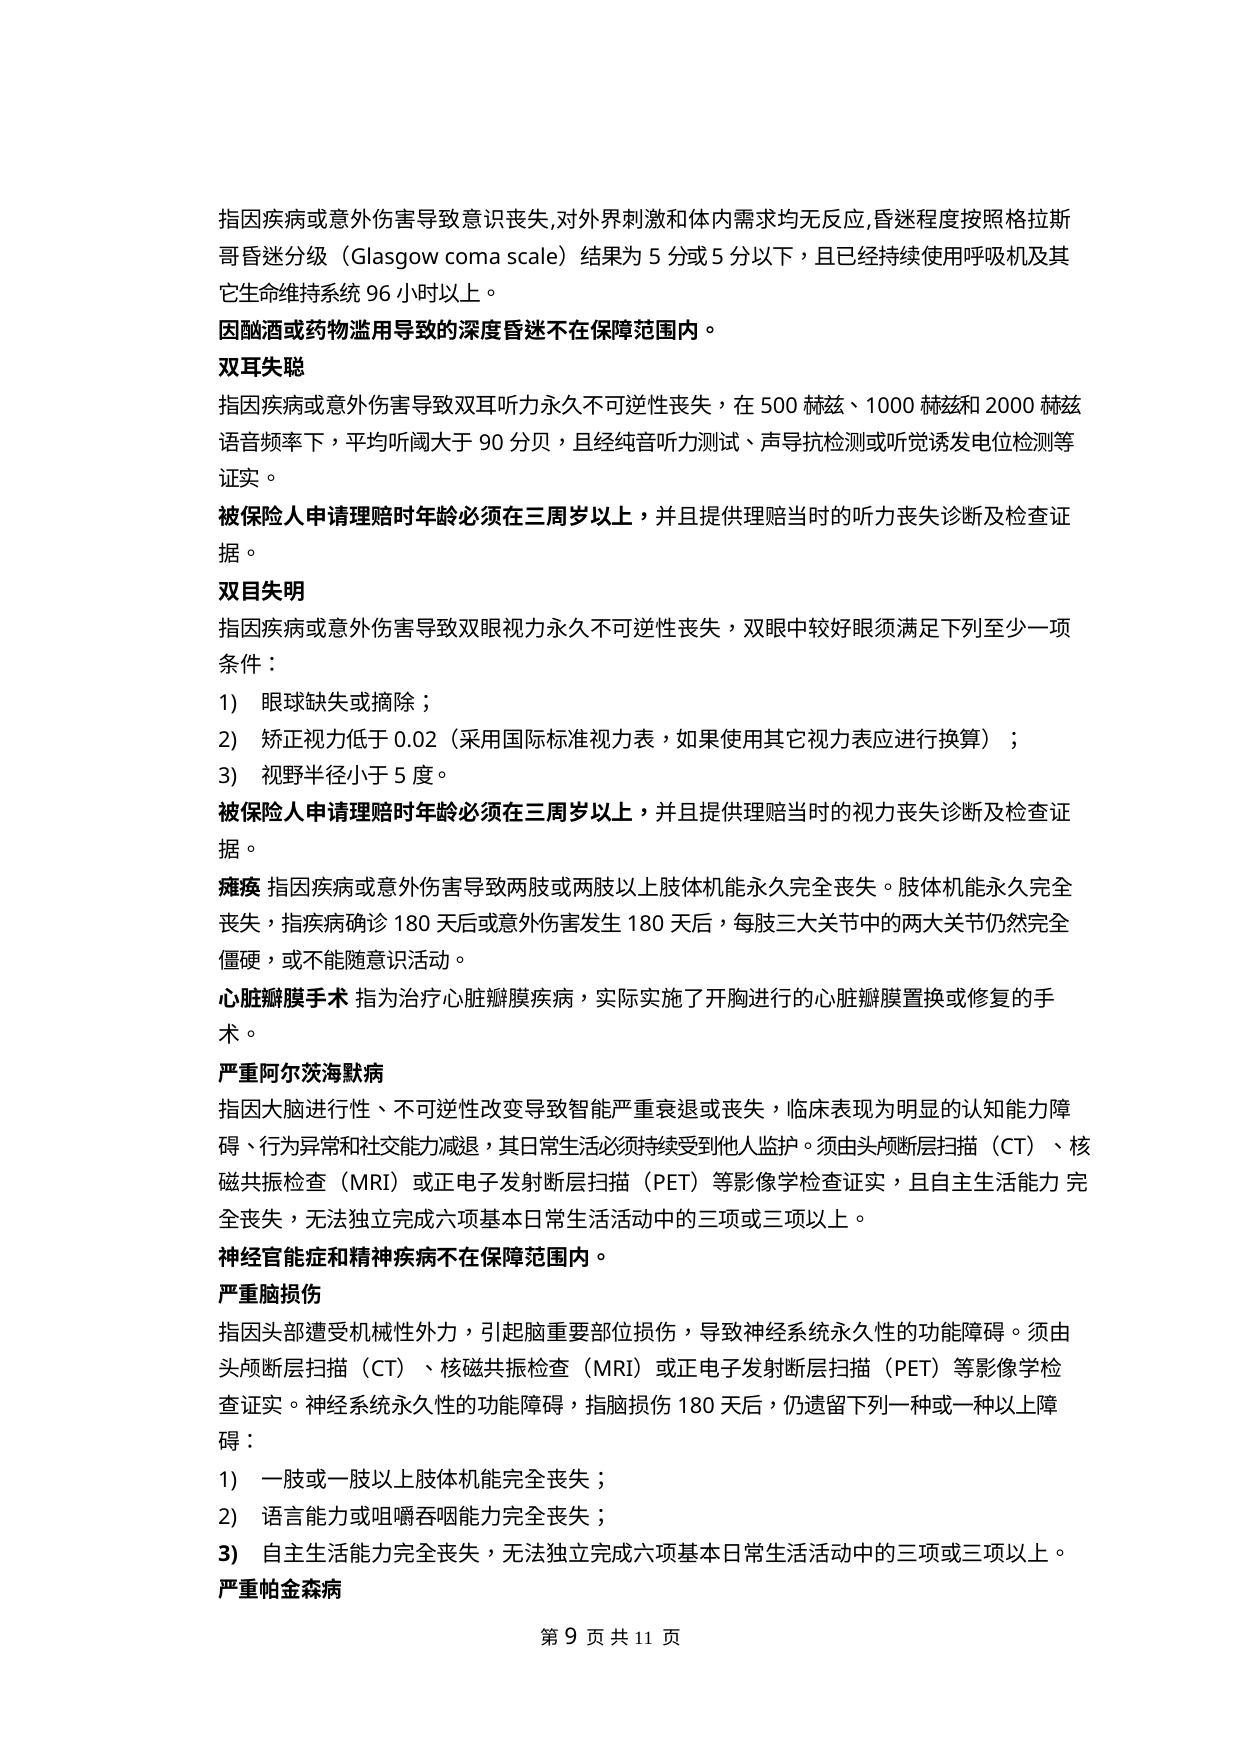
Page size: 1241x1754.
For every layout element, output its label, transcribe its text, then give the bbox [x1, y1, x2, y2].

text 瘫痪 指因疾病或意外伤害导致两肢或两肢以上肢体机能永久完全丧失。肢体机能永久完全丧失，指疾病确诊 180 天后或意外伤害发生 180 天后，每肢三大关节中的两大关节仍然完全僵硬，或不能随意识活动。 [218, 872, 1082, 974]
list 语言能力或咀嚼吞咽能力完全丧失； [218, 1501, 1105, 1531]
list 一肢或一肢以上肢体机能完全丧失； [218, 1464, 1105, 1494]
text 指因疾病或意外伤害导致意识丧失,对外界刺激和体内需求均无反应,昏迷程度按照格拉斯哥昏迷分级（Glasgow coma scale）结果为 5 分或 5 分以下，且已经持续使用呼吸机及其它生命维持系统 96 小时以上。 [218, 204, 1071, 307]
subtitle 神经官能症和精神疾病不在保障范围内。严重脑损伤 [218, 1242, 614, 1308]
subtitle 双目失明 [218, 576, 1105, 606]
list 自主生活能力完全丧失，无法独立完成六项基本日常生活活动中的三项或三项以上。严重帕金森病 [218, 1538, 1072, 1604]
text 被保险人申请理赔时年龄必须在三周岁以上，并且提供理赔当时的听力丧失诊断及检查证据。 [218, 501, 1073, 568]
text 指因大脑进行性、不可逆性改变导致智能严重衰退或丧失，临床表现为明显的认知能力障碍、行为异常和社交能力减退，其日常生活必须持续受到他人监护。须由头颅断层扫描（CT）、核磁共振检查（MRI）或正电子发射断层扫描（PET）等影像学检查证实，且自主生活能力 完全丧失，无法独立完成六项基本日常生活活动中的三项或三项以上。 [218, 1094, 1093, 1234]
list 视野半径小于 5 度。 [218, 761, 1105, 790]
subtitle 因酗酒或药物滥用导致的深度昏迷不在保障范围内。双耳失聪 [218, 316, 723, 382]
text 被保险人申请理赔时年龄必须在三周岁以上，并且提供理赔当时的视力丧失诊断及检查证据。 [218, 797, 1073, 863]
subtitle 严重阿尔茨海默病 [218, 1058, 1105, 1087]
list 矫正视力低于 0.02（采用国际标准视力表，如果使用其它视力表应进行换算）； [218, 724, 1105, 754]
text 指因头部遭受机械性外力，引起脑重要部位损伤，导致神经系统永久性的功能障碍。须由头颅断层扫描（CT）、核磁共振检查（MRI）或正电子发射断层扫描（PET）等影像学检查证实。神经系统永久性的功能障碍，指脑损伤 180 天后，仍遗留下列一种或一种以上障碍： [218, 1317, 1082, 1456]
text 指因疾病或意外伤害导致双耳听力永久不可逆性丧失，在 500 赫兹、1000 赫兹和 2000 赫兹 [218, 390, 1105, 420]
text 心脏瓣膜手术 指为治疗心脏瓣膜疾病，实际实施了开胸进行的心脏瓣膜置换或修复的手术。 [218, 983, 1061, 1049]
list 眼球缺失或摘除； [218, 687, 1105, 717]
text 指因疾病或意外伤害导致双眼视力永久不可逆性丧失，双眼中较好眼须满足下列至少一项条件： [218, 613, 1072, 679]
text 语音频率下，平均听阈大于 90 分贝，且经纯音听力测试、声导抗检测或听觉诱发电位检测等证实。 [218, 427, 1082, 493]
